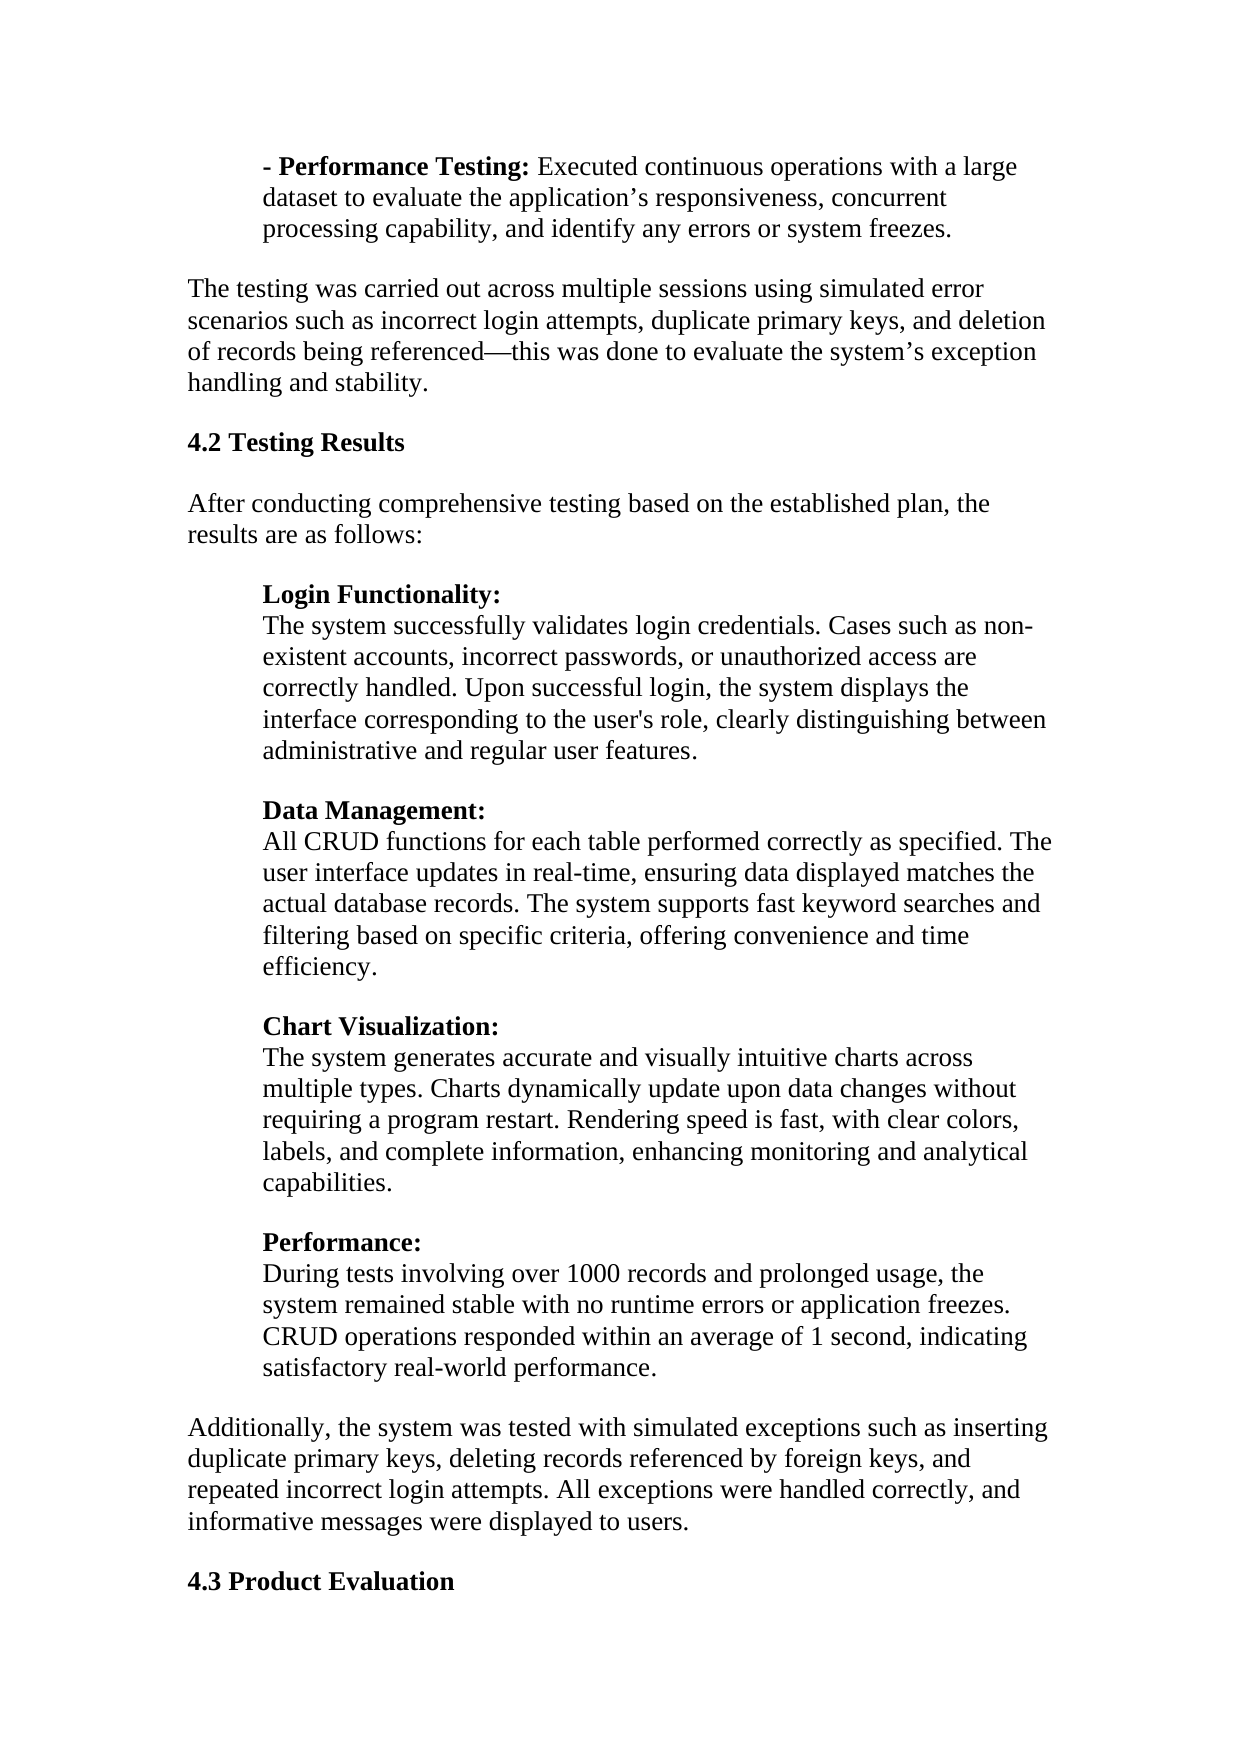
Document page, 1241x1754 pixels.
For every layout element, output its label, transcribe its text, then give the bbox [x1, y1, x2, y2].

text After conducting comprehensive testing based on the established plan, the results are as follows: [187, 487, 1053, 549]
text Login Functionality: The system successfully validates login credentials. Cases such as non-existent accounts, incorrect passwords, or unauthorized access are correctly handled. Upon successful login, the system displays the interface corresponding to the user's role, clearly distinguishing between administrative and regular user features. [262, 578, 1053, 765]
subtitle 4.3 Product Evaluation [187, 1565, 1053, 1596]
text The testing was carried out across multiple sessions using simulated error scenarios such as incorrect login attempts, duplicate primary keys, and deletion of records being referenced—this was done to evaluate the system’s exception handling and stability. [187, 273, 1053, 397]
text - Performance Testing: Executed continuous operations with a large dataset to evaluate the application’s responsiveness, concurrent processing capability, and identify any errors or system freezes. [262, 150, 1053, 243]
text Data Management: All CRUD functions for each table performed correctly as specified. The user interface updates in real-time, ensuring data displayed matches the actual database records. The system supports fast keyword searches and filtering based on specific criteria, offering convenience and time efficiency. [262, 794, 1053, 981]
subtitle 4.2 Testing Results [187, 426, 1053, 457]
text Additionally, the system was tested with simulated exceptions such as inserting duplicate primary keys, deleting records referenced by foreign keys, and repeated incorrect login attempts. All exceptions were handled correctly, and informative messages were displayed to users. [187, 1411, 1053, 1536]
text Performance: During tests involving over 1000 records and prolonged usage, the system remained stable with no runtime errors or application freezes. CRUD operations responded within an average of 1 second, indicating satisfactory real-world performance. [262, 1226, 1053, 1382]
text Chart Visualization: The system generates accurate and visually intuitive charts across multiple types. Charts dynamically update upon data changes without requiring a program restart. Rendering speed is fast, with clear colors, labels, and complete information, enhancing monitoring and analytical capabilities. [262, 1010, 1053, 1197]
